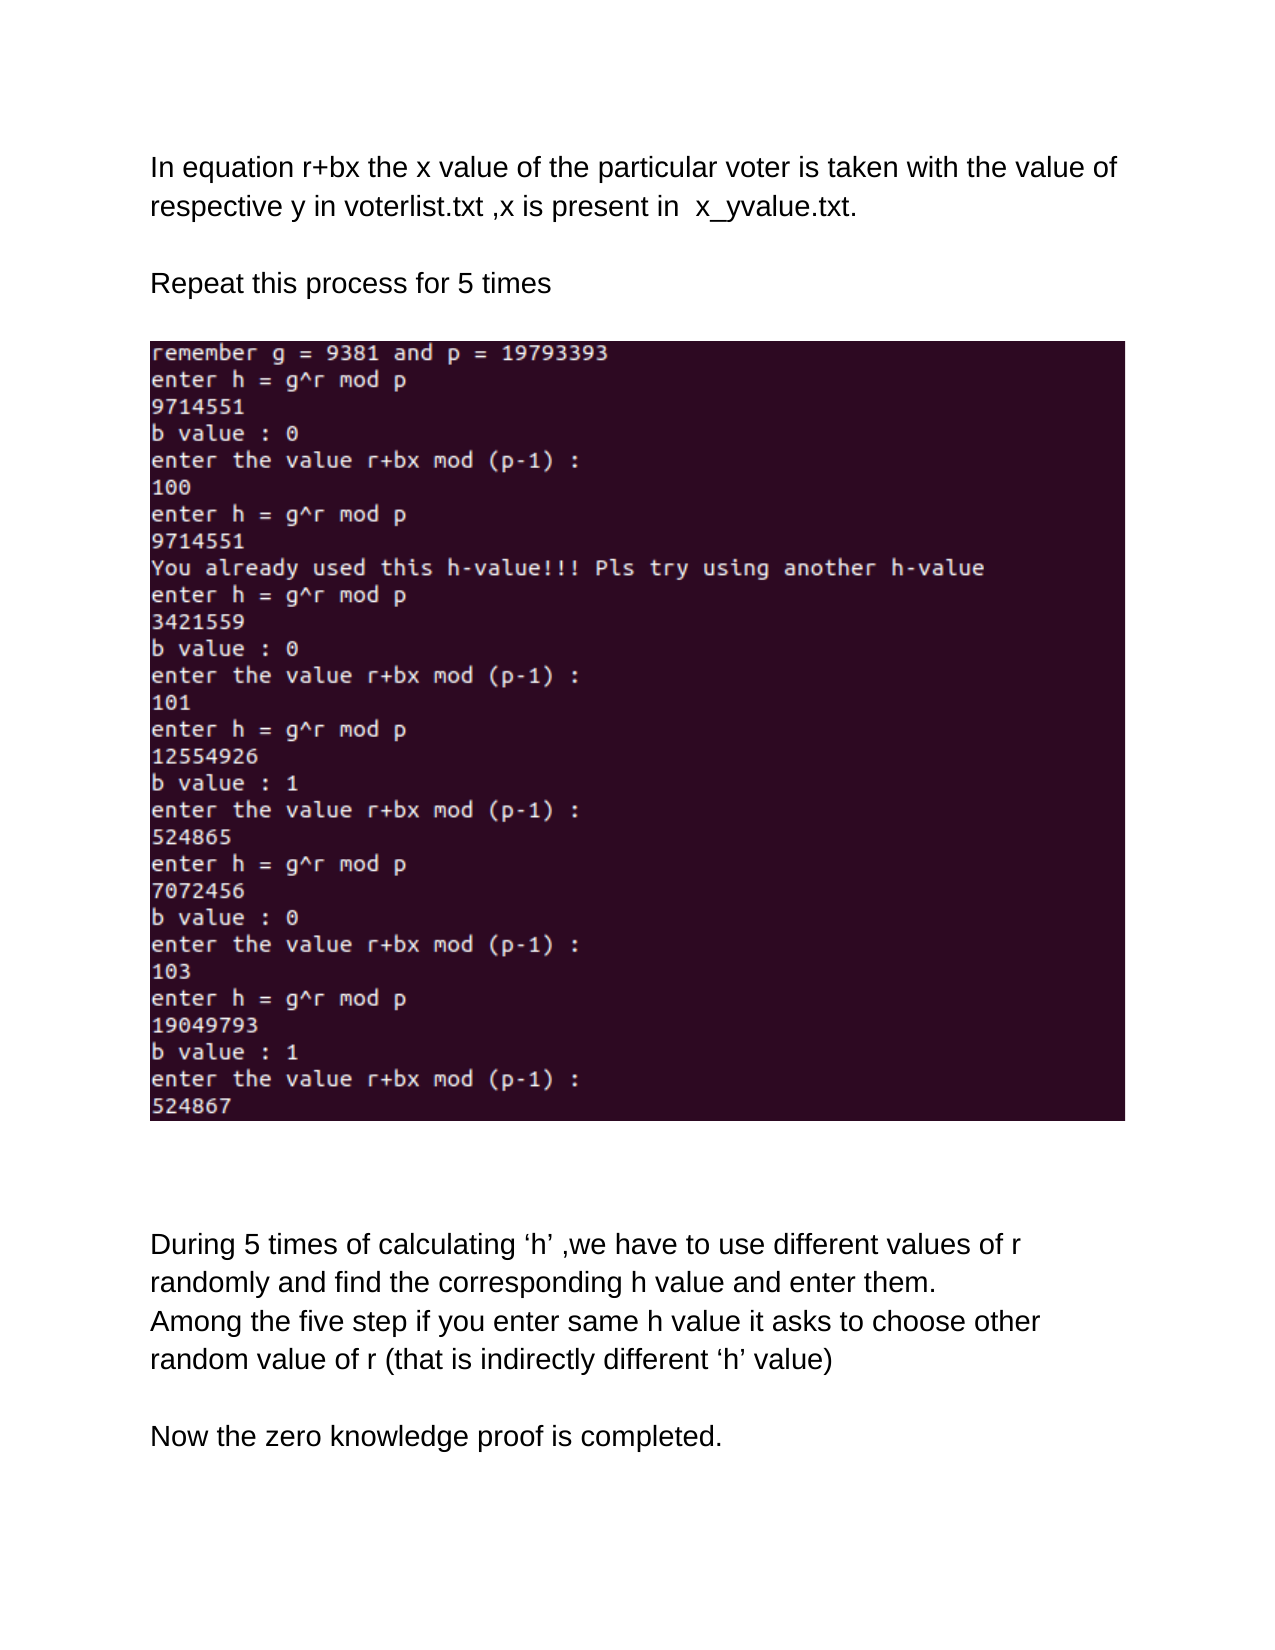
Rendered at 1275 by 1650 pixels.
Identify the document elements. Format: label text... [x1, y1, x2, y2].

text Now the zero knowledge proof is completed. [150, 1419, 1125, 1453]
text In equation r+bx the x value of the particular voter is taken with the value of respective y in voterlist.txt ,x is present in x_yvalue.txt. [150, 150, 1125, 222]
text During 5 times of calculating ‘h’ ,we have to use different values of r randomly and find the corresponding h value and enter them. [150, 1227, 1125, 1299]
text Repeat this process for 5 times [150, 266, 1125, 299]
picture [150, 341, 1125, 1121]
text Among the five step if you enter same h value it asks to choose other random value of r (that is indirectly different ‘h’ value) [150, 1304, 1125, 1376]
